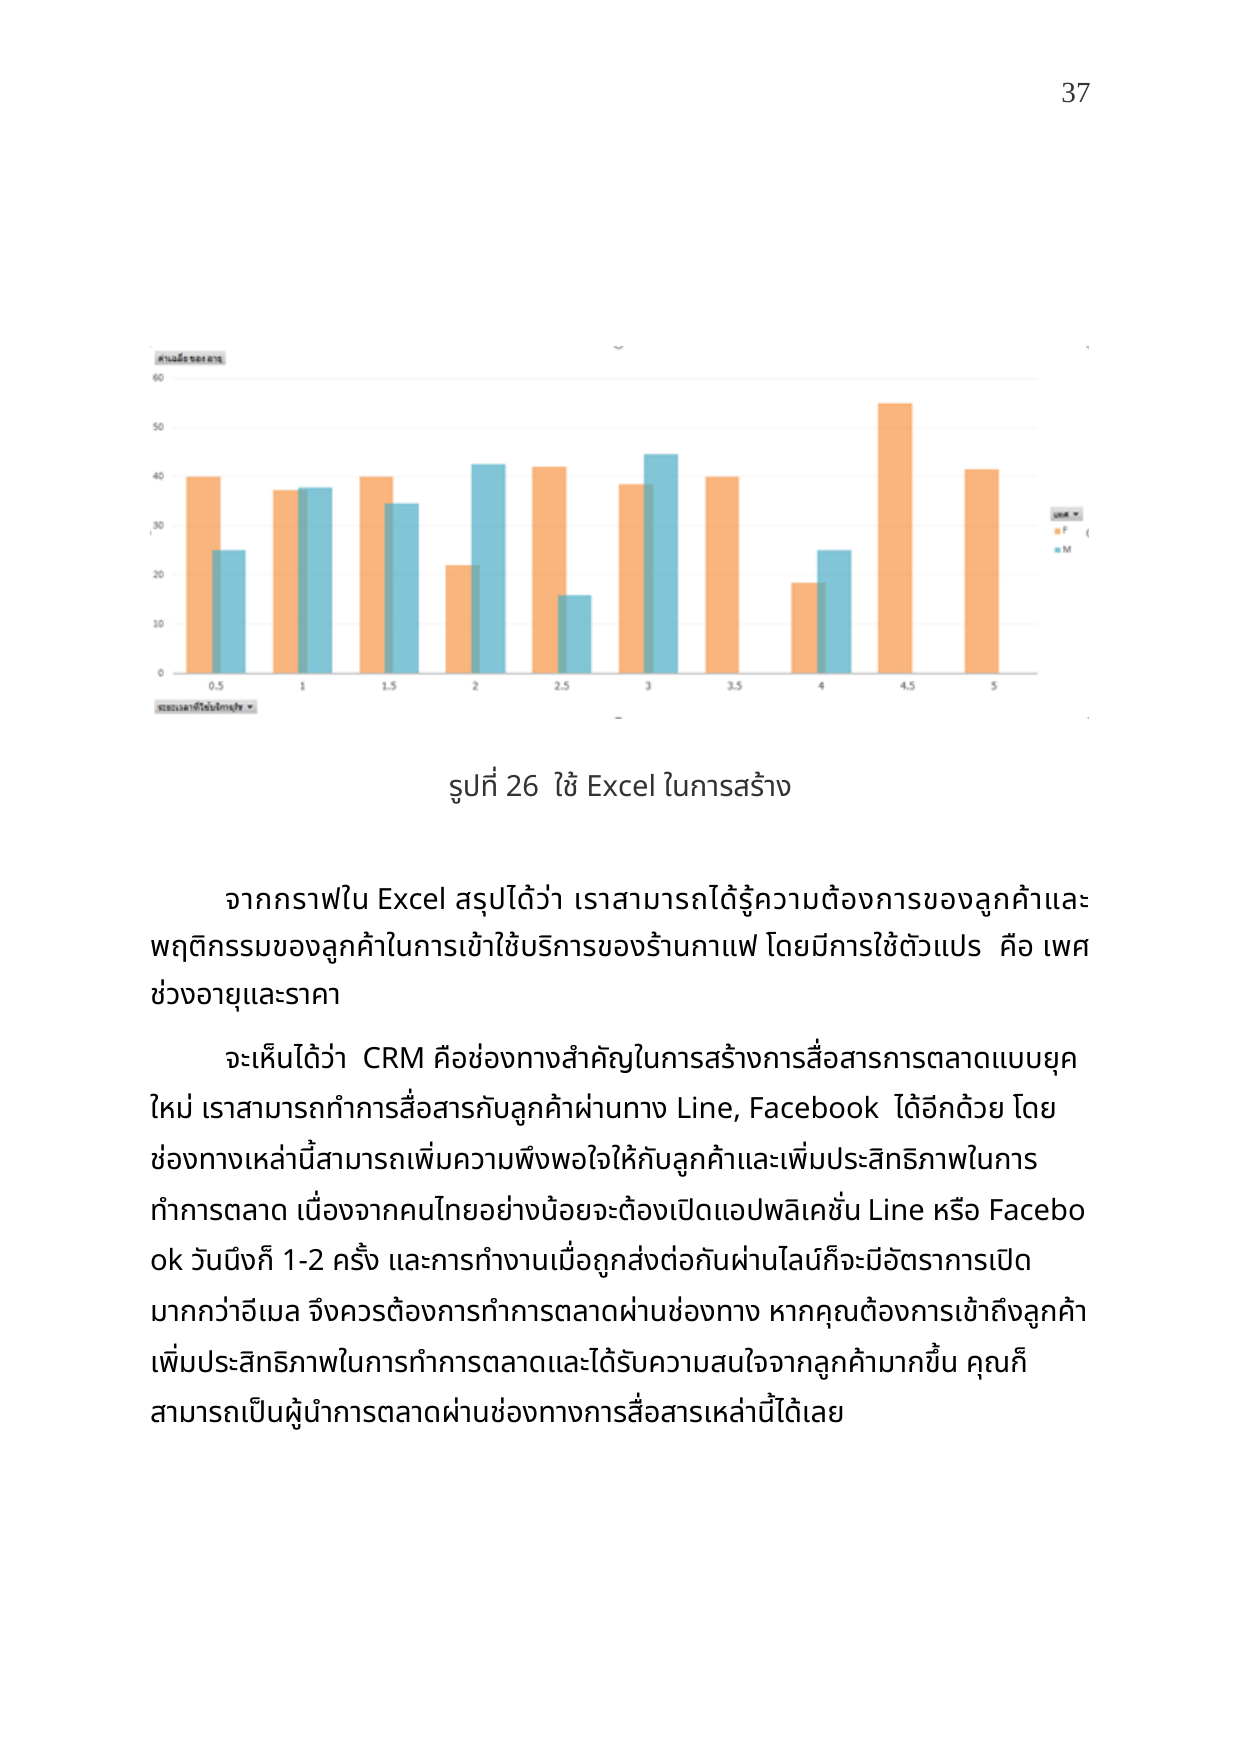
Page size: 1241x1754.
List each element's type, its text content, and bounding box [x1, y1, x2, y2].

picture [150, 346, 1089, 719]
text จะเห็นได้ว่า CRM คือช่องทางสำคัญในการสร้างการสื่อสารการตลาดแบบยุคใหม่ เราสามารถทำการสื่อสารกับลูกค้าผ่านทาง Line, Facebook ได้อีกด้วย โดยช่องทางเหล่านี้สามารถเพิ่มความพึงพอใจให้กับลูกค้าและเพิ่มประสิทธิภาพในการทำการตลาด เนื่องจากคนไทยอย่างน้อยจะต้องเปิดแอปพลิเคชั่นLine หรือ Facebook วันนึงก็ 1-2 ครั้ง และการทำงานเมื่อถูกส่งต่อกันผ่านไลน์ก็จะมีอัตราการเปิดมากกว่าอีเมล จึงควรต้องการทำการตลาดผ่านช่องทาง หากคุณต้องการเข้าถึงลูกค้า เพิ่มประสิทธิภาพในการทำการตลาดและได้รับความสนใจจากลูกค้ามากขึ้น คุณก็สามารถเป็นผู้นำการตลาดผ่านช่องทางการสื่อสารเหล่านี้ได้เลย [150, 1037, 1090, 1436]
subtitle รูปที่ 26 ใช้ Excel ในการสร้าง [150, 765, 1090, 809]
text จากกราฟในExcel สรุปได้ว่า เราสามารถได้รู้ความต้องการของลูกค้าและพฤติกรรมของลูกค้าในการเข้าใช้บริการของร้านกาแฟ โดยมีการใช้ตัวแปร คือ เพศ ช่วงอายุและราคา [150, 878, 1090, 1017]
